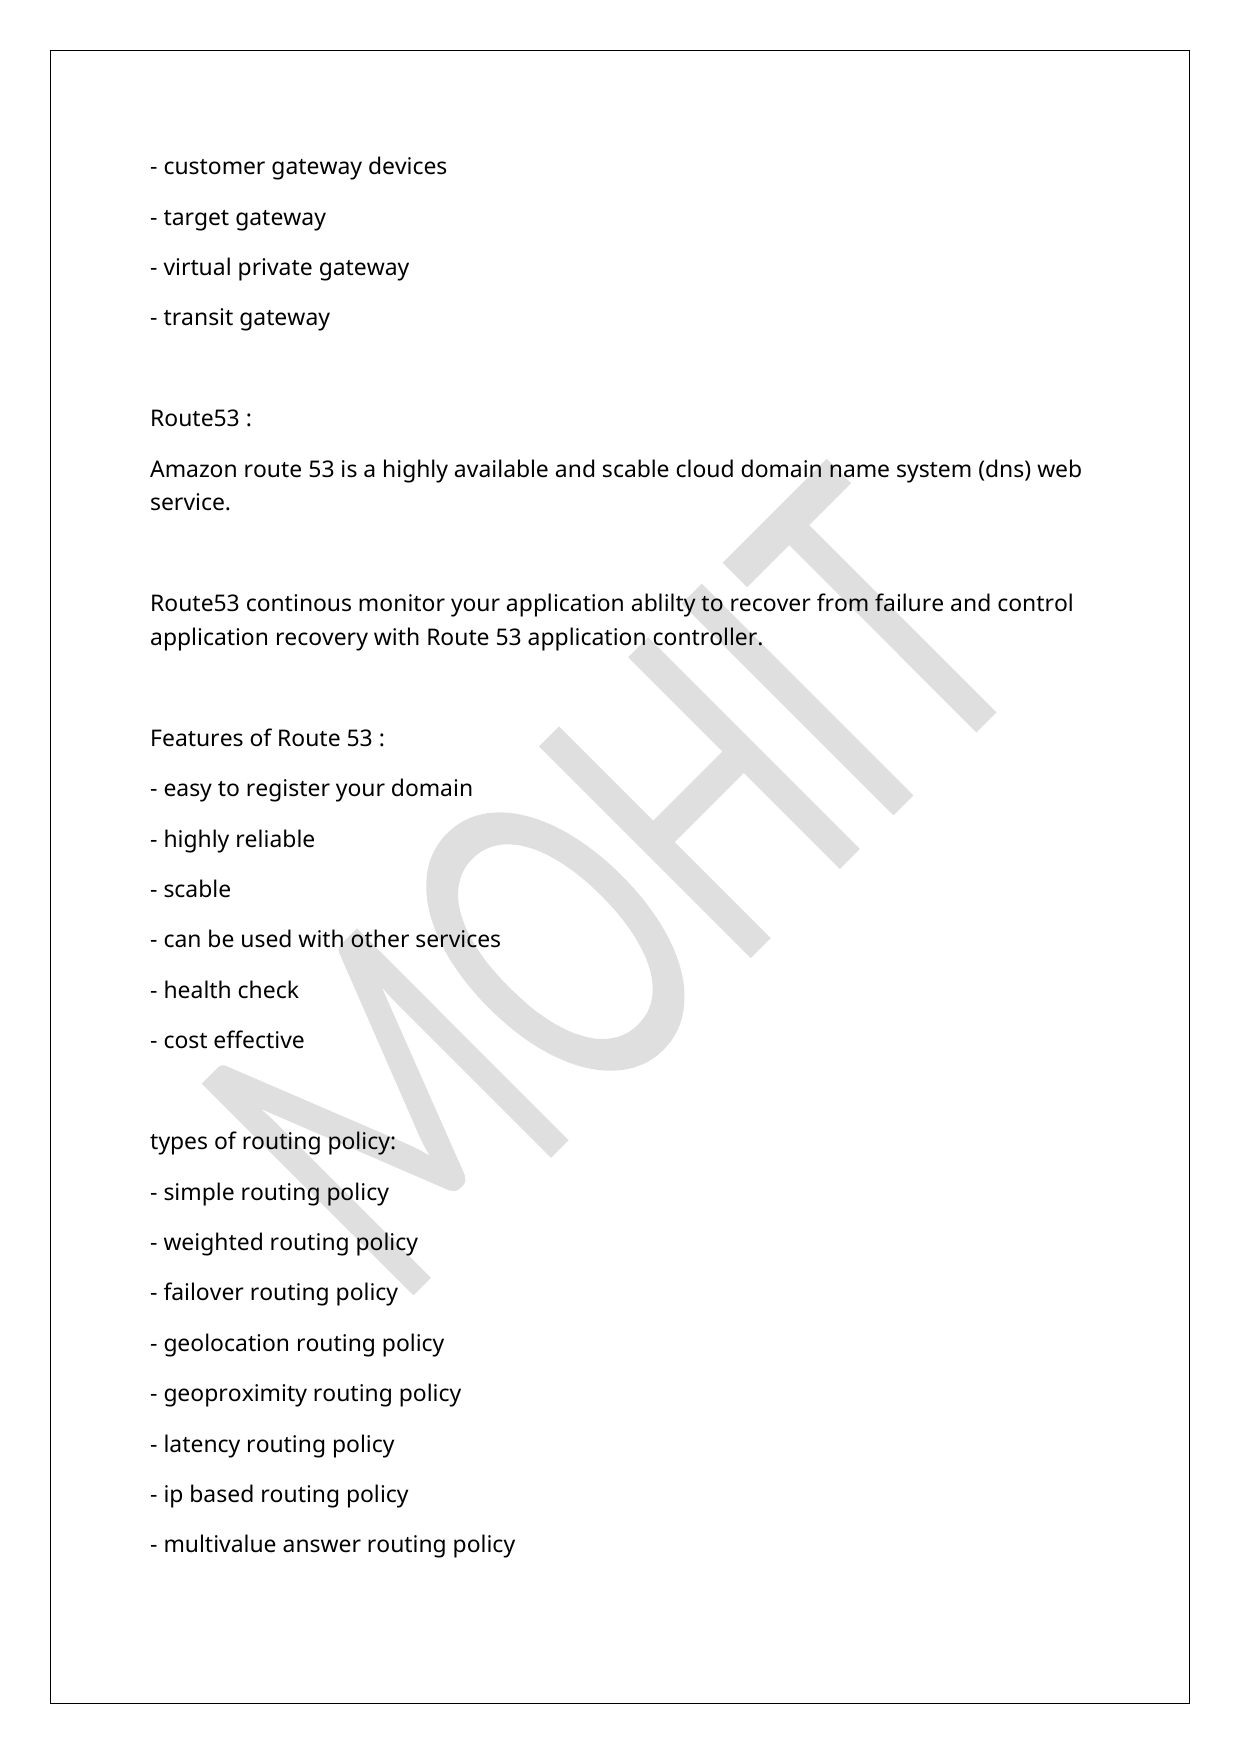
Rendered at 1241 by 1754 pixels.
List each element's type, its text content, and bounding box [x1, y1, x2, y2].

text Route53 : [150, 402, 1090, 433]
text - virtual private gateway [150, 251, 1090, 282]
text - easy to register your domain [150, 772, 1090, 803]
text - geolocation routing policy [150, 1327, 1090, 1358]
text - geoproximity routing policy [150, 1377, 1090, 1408]
text Route53 continous monitor your application ablilty to recover from failure and control application recovery with Route 53 application controller. [150, 587, 1090, 652]
text - scable [150, 873, 1090, 904]
text - latency routing policy [150, 1427, 1090, 1459]
text - multivalue answer routing policy [150, 1528, 1090, 1559]
text - weighted routing policy [150, 1226, 1090, 1257]
text Features of Route 53 : [150, 722, 1090, 753]
text types of routing policy: [150, 1125, 1090, 1156]
text - target gateway [150, 200, 1090, 232]
text - health check [150, 974, 1090, 1005]
text - ip based routing policy [150, 1478, 1090, 1509]
text - can be used with other services [150, 923, 1090, 954]
text - failover routing policy [150, 1276, 1090, 1307]
text - simple routing policy [150, 1175, 1090, 1207]
text Amazon route 53 is a highly available and scable cloud domain name system (dns) web service. [150, 452, 1090, 517]
text - customer gateway devices [150, 150, 1090, 181]
text - transit gateway [150, 301, 1090, 332]
text - cost effective [150, 1024, 1090, 1055]
text - highly reliable [150, 822, 1090, 854]
